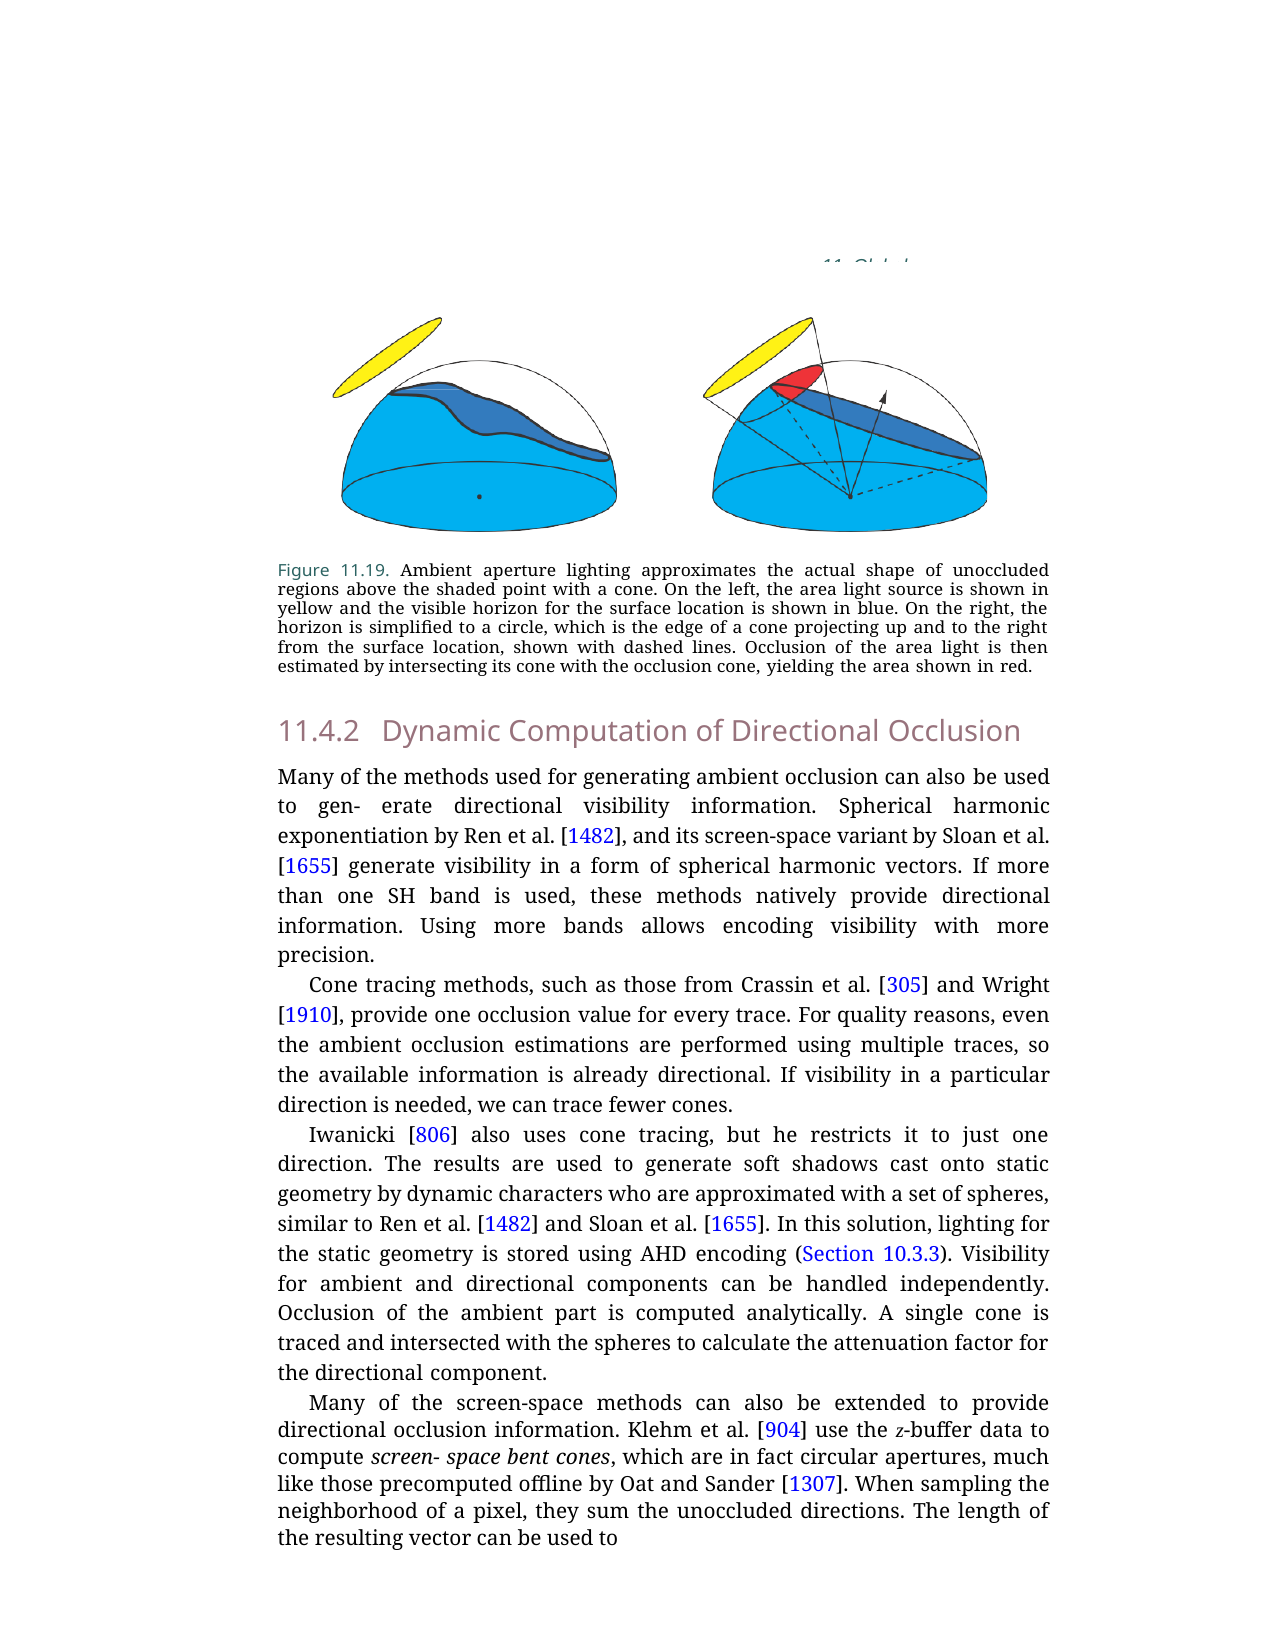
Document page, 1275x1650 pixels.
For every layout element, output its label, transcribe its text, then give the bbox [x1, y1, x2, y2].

text Figure 11.19. Ambient aperture lighting approximates the actual shape of unoccluded regions above the shaded point with a cone. On the left, the area light source is shown in yellow and the visible horizon for the surface location is shown in blue. On the right, the horizon is simpliﬁed to a circle, which is the edge of a cone projecting up and to the right from the surface location, shown with dashed lines. Occlusion of the area light is then estimated by intersecting its cone with the occlusion cone, yielding the area shown in red. [277, 561, 1050, 678]
text Many of the methods used for generating ambient occlusion can also be used to gen- erate directional visibility information. Spherical harmonic exponentiation by Ren et al. [1482], and its screen-space variant by Sloan et al. [1655] generate visibility in a form of spherical harmonic vectors. If more than one SH band is used, these methods natively provide directional information. Using more bands allows encoding visibility with more precision. [277, 762, 1050, 969]
text Cone tracing methods, such as those from Crassin et al. [305] and Wright [1910], provide one occlusion value for every trace. For quality reasons, even the ambient occlusion estimations are performed using multiple traces, so the available information is already directional. If visibility in a particular direction is needed, we can trace fewer cones. [277, 971, 1050, 1118]
picture [332, 317, 617, 532]
text Iwanicki [806] also uses cone tracing, but he restricts it to just one direction. The results are used to generate soft shadows cast onto static geometry by dynamic characters who are approximated with a set of spheres, similar to Ren et al. [1482] and Sloan et al. [1655]. In this solution, lighting for the static geometry is stored using AHD encoding (Section 10.3.3). Visibility for ambient and directional components can be handled independently. Occlusion of the ambient part is computed analytically. A single cone is traced and intersected with the spheres to calculate the attenuation factor for the directional component. [277, 1120, 1050, 1387]
text Many of the screen-space methods can also be extended to provide directional occlusion information. Klehm et al. [904] use the z-buffer data to compute screen- space bent cones, which are in fact circular apertures, much like those precomputed offline by Oat and Sander [1307]. When sampling the neighborhood of a pixel, they sum the unoccluded directions. The length of the resulting vector can be used to [277, 1389, 1050, 1552]
picture [502, 500, 617, 532]
subtitle Dynamic Computation of Directional Occlusion [277, 710, 1096, 749]
picture [703, 317, 988, 532]
picture [869, 500, 988, 532]
